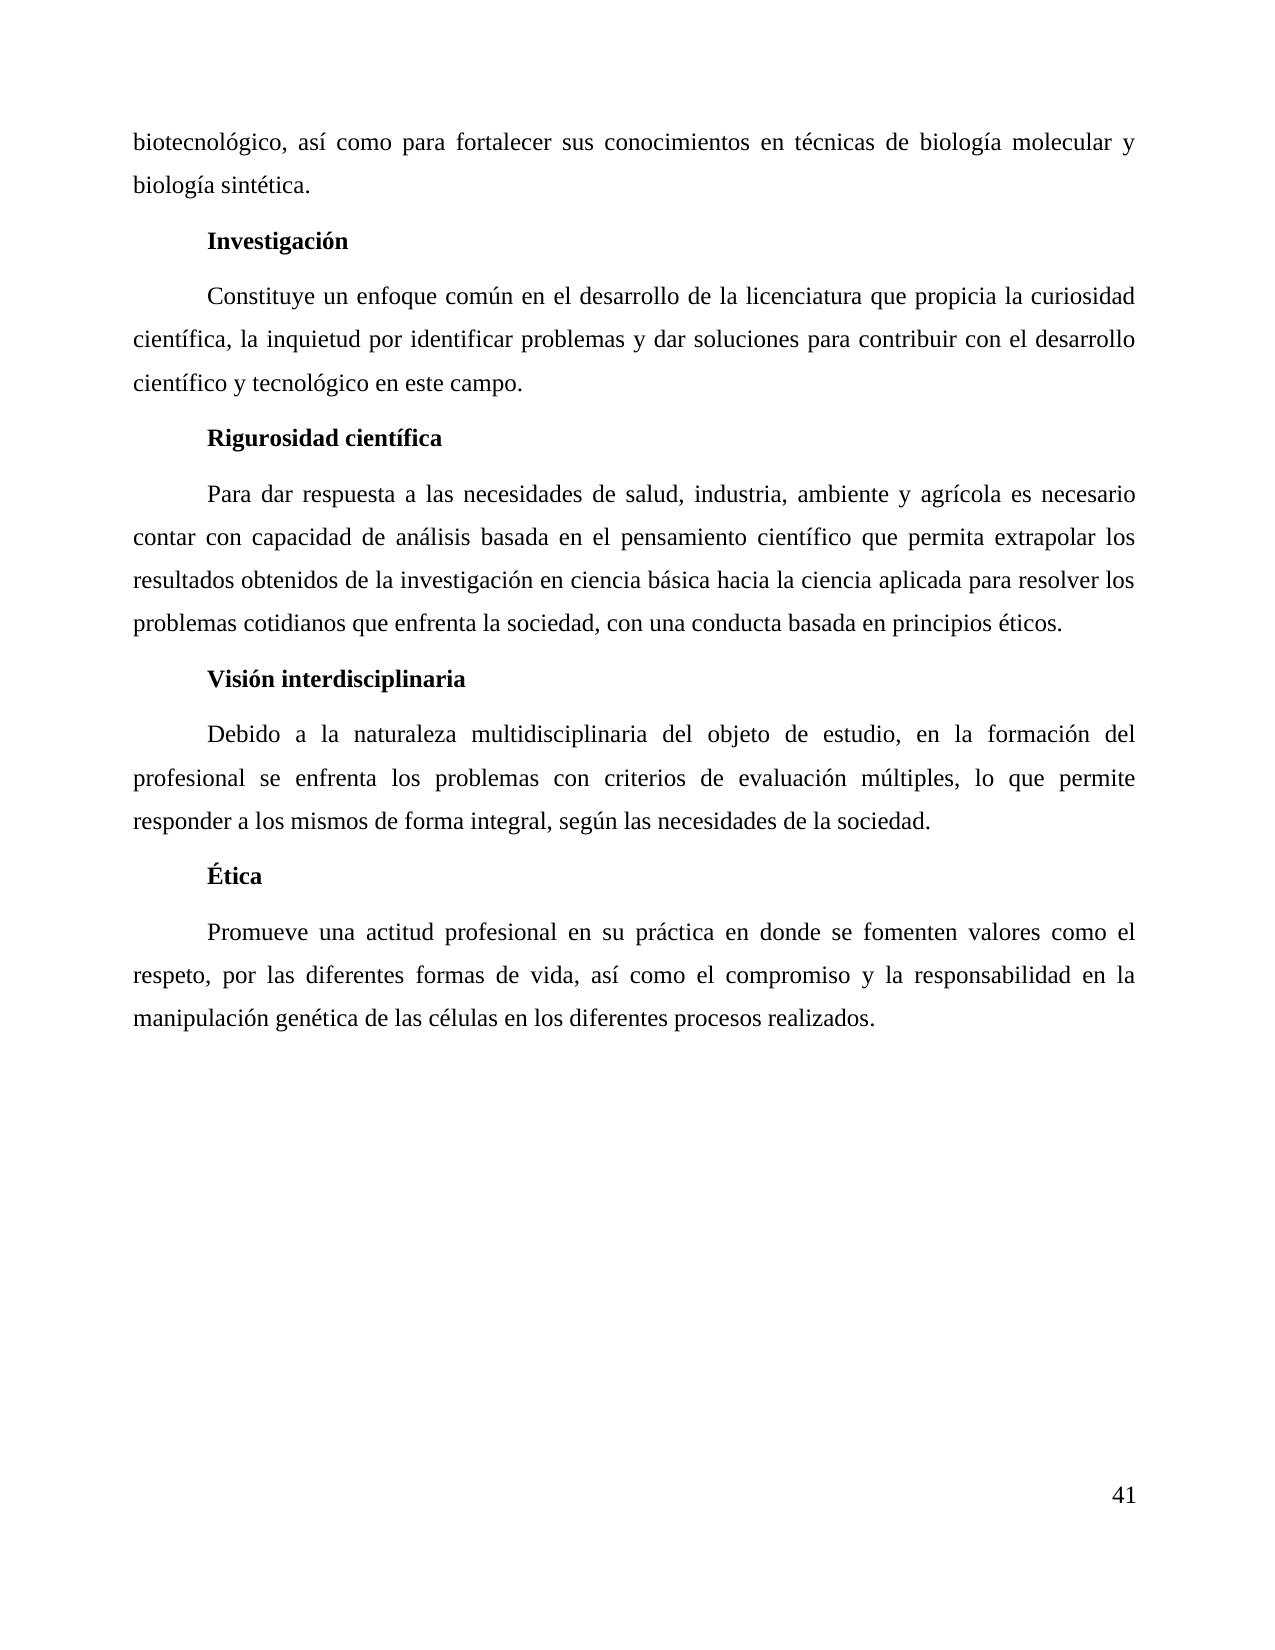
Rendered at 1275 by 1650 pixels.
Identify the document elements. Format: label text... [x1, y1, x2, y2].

text Constituye un enfoque común en el desarrollo de la licenciatura que propicia la curiosidad científica, la inquietud por identificar problemas y dar soluciones para contribuir con el desarrollo científico y tecnológico en este campo. [133, 281, 1137, 396]
text Debido a la naturaleza multidisciplinaria del objeto de estudio, en la formación del profesional se enfrenta los problemas con criterios de evaluación múltiples, lo que permite responder a los mismos de forma integral, según las necesidades de la sociedad. [133, 719, 1137, 834]
text Promueve una actitud profesional en su práctica en donde se fomenten valores como el respeto, por las diferentes formas de vida, así como el compromiso y la responsabilidad en la manipulación genética de las células en los diferentes procesos realizados. [133, 917, 1137, 1032]
text Visión interdisciplinaria [133, 664, 1137, 693]
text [133, 127, 1137, 199]
text Rigurosidad científica [133, 423, 1137, 452]
text Para dar respuesta a las necesidades de salud, industria, ambiente y agrícola es necesario contar con capacidad de análisis basada en el pensamiento científico que permita extrapolar los resultados obtenidos de la investigación en ciencia básica hacia la ciencia aplicada para resolver los problemas cotidianos que enfrenta la sociedad, con una conducta basada en principios éticos. [133, 479, 1137, 637]
text Investigación [133, 226, 1137, 254]
text Ética [133, 861, 1137, 890]
